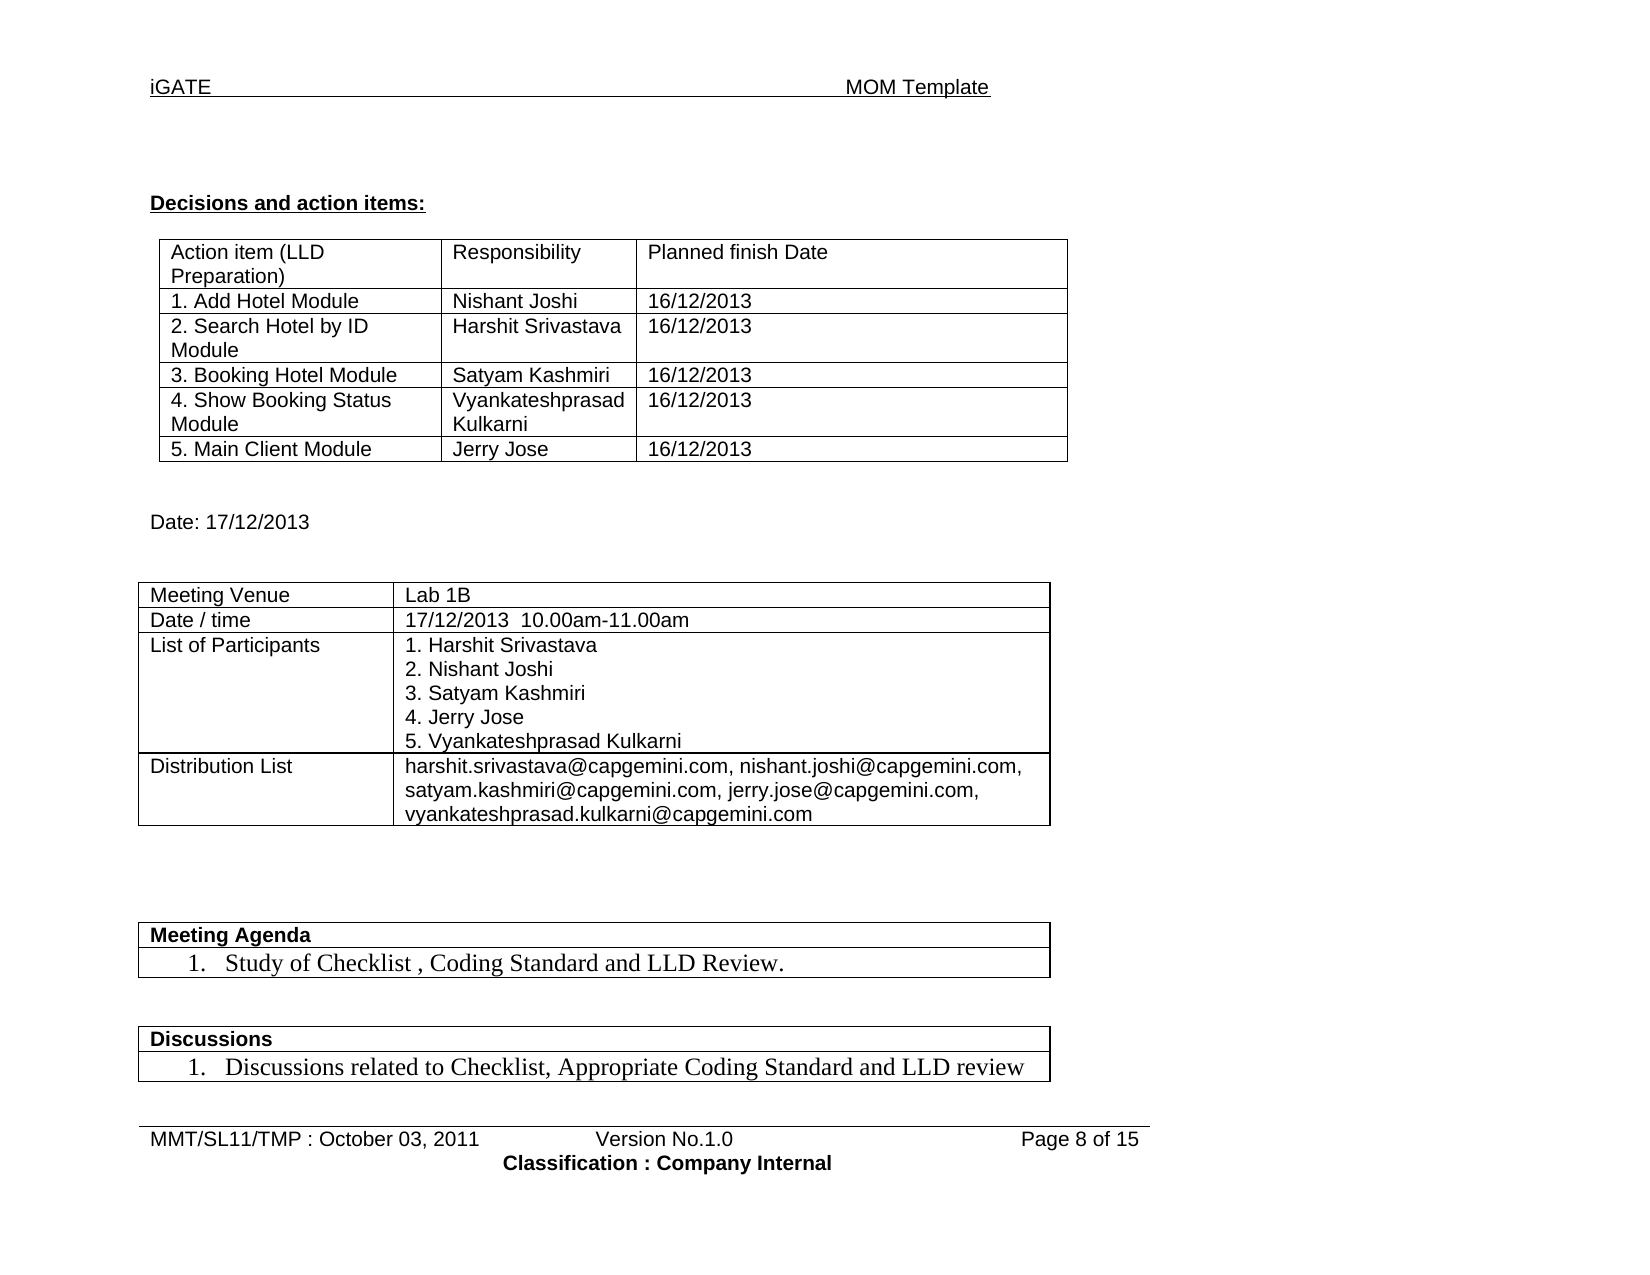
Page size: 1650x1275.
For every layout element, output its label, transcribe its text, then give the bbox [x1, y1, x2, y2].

table_cell 3. Booking Hotel Module [160, 363, 441, 387]
table_cell 4. Show Booking Status Module [160, 388, 441, 436]
table_cell 1. Harshit Srivastava 2. Nishant Joshi 3. Satyam Kashmiri 4. Jerry Jose 5. Vyankateshprasad Kulkarni [394, 633, 1049, 752]
table_cell Nishant Joshi [442, 289, 636, 313]
table_cell Jerry Jose [442, 437, 636, 461]
table_header Lab 1B [394, 583, 1049, 607]
table_cell List of Participants [139, 633, 393, 752]
table_cell 16/12/2013 [637, 314, 1067, 362]
table_cell harshit.srivastava@capgemini.com, nishant.joshi@capgemini.com, satyam.kashmiri@capgemini.com, jerry.jose@capgemini.com, vyankateshprasad.kulkarni@capgemini.com [394, 754, 1049, 825]
table_header Planned finish Date [637, 240, 1067, 288]
table_cell Date / time [139, 608, 393, 632]
table_cell 1. Add Hotel Module [160, 289, 441, 313]
table_header Meeting Agenda [139, 923, 1049, 947]
table_cell 16/12/2013 [637, 388, 1067, 436]
table_cell 16/12/2013 [637, 363, 1067, 387]
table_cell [139, 1052, 1049, 1081]
table_cell Distribution List [139, 754, 393, 825]
table_cell 16/12/2013 [637, 289, 1067, 313]
text Decisions and action items: [150, 191, 1500, 215]
table_cell 16/12/2013 [637, 437, 1067, 461]
table_header Action item (LLD Preparation) [160, 240, 441, 288]
table_cell Study of Checklist , Coding Standard and LLD Review. [139, 948, 1049, 977]
table_cell 2. Search Hotel by ID Module [160, 314, 441, 362]
table_cell 17/12/2013 10.00am-11.00am [394, 608, 1049, 632]
table_cell Vyankateshprasad Kulkarni [442, 388, 636, 436]
table_cell 5. Main Client Module [160, 437, 441, 461]
table_header Meeting Venue [139, 583, 393, 607]
table_header Responsibility [442, 240, 636, 288]
table_header Discussions [139, 1027, 1049, 1051]
text Date: 17/12/2013 [150, 510, 1500, 534]
table_cell Satyam Kashmiri [442, 363, 636, 387]
table_cell Harshit Srivastava [442, 314, 636, 362]
